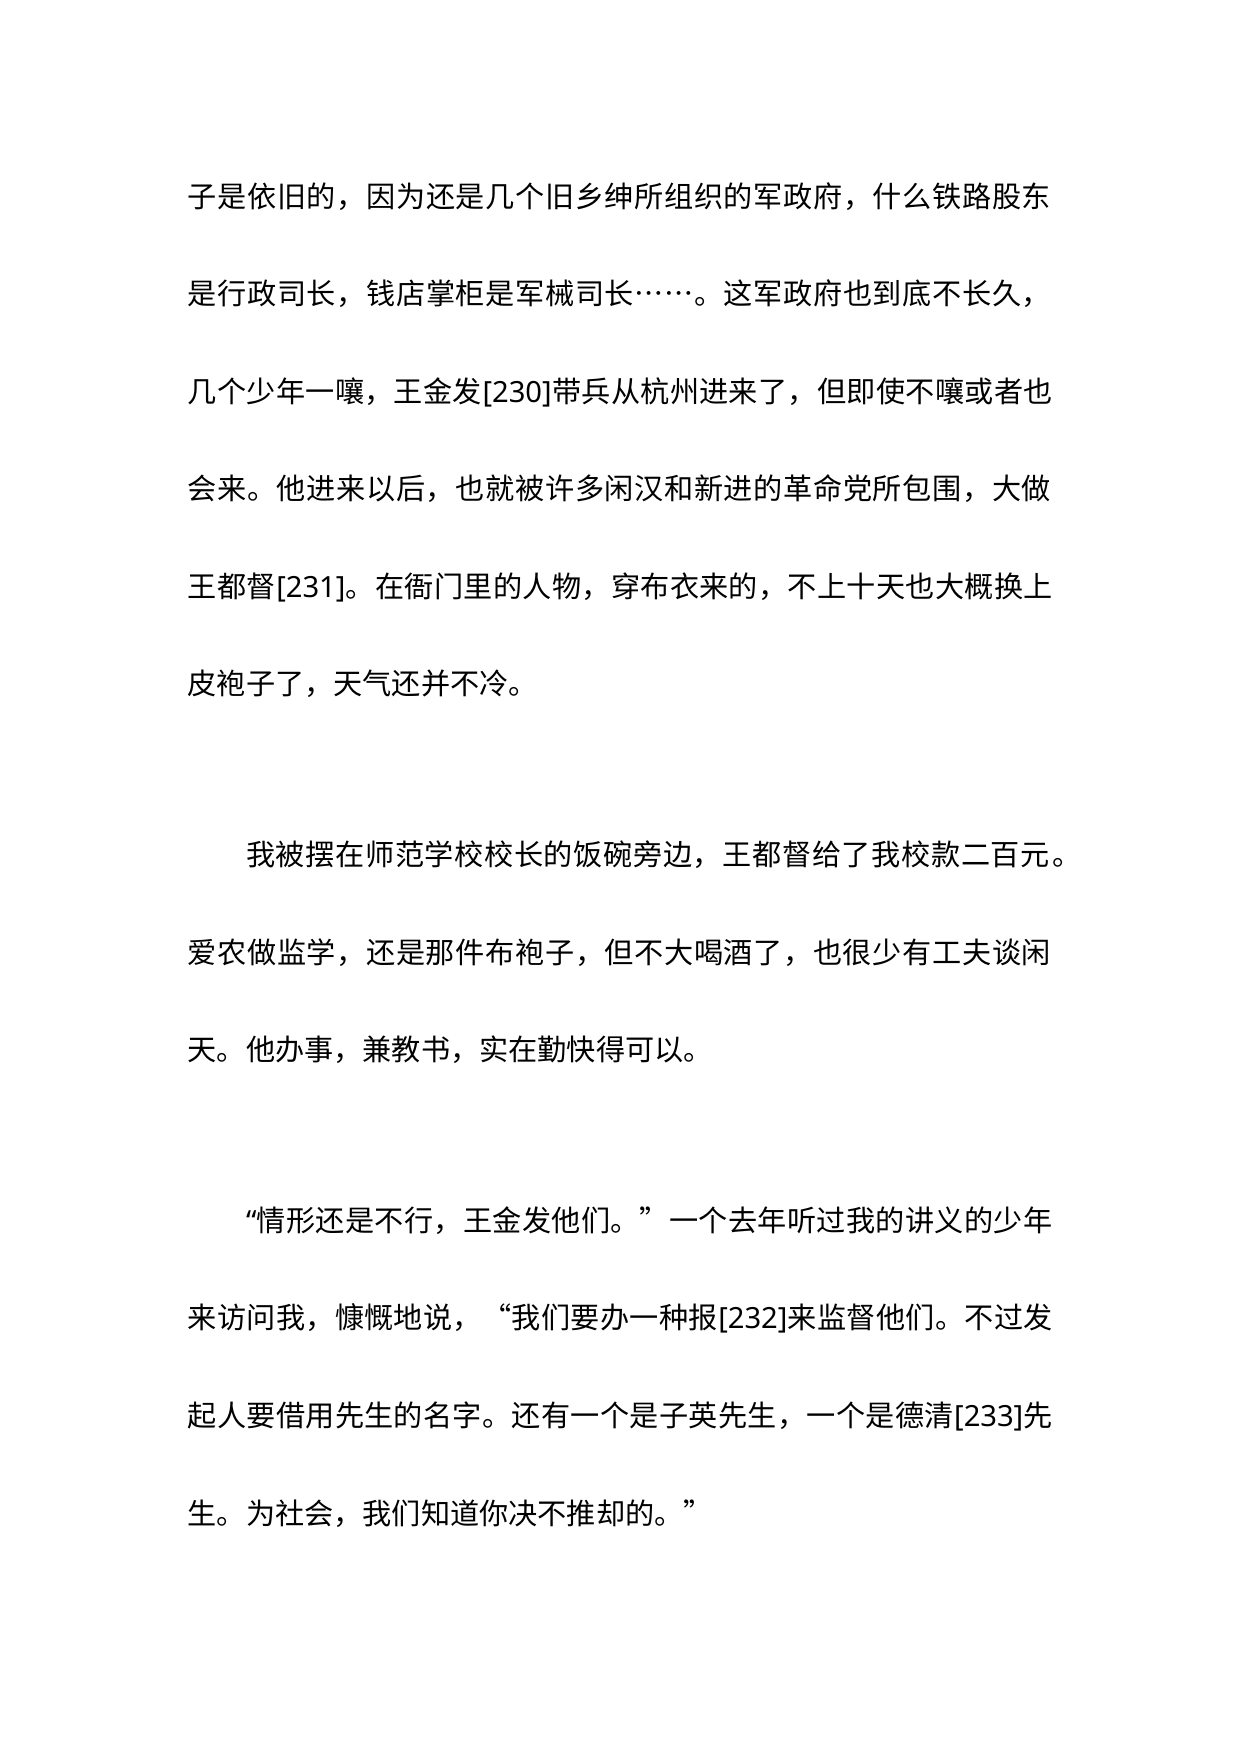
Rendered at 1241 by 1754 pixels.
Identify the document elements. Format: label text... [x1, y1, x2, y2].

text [187, 162, 1053, 714]
text “情形还是不行，王金发他们。”一个去年听过我的讲义的少年来访问我，慷慨地说，“我们要办一种报[232]来监督他们。不过发起人要借用先生的名字。还有一个是子英先生，一个是德清[233]先生。为社会，我们知道你决不推却的。” [187, 1186, 1053, 1544]
text 我被摆在师范学校校长的饭碗旁边，王都督给了我校款二百元。爱农做监学，还是那件布袍子，但不大喝酒了，也很少有工夫谈闲天。他办事，兼教书，实在勤快得可以。 [187, 820, 1053, 1080]
